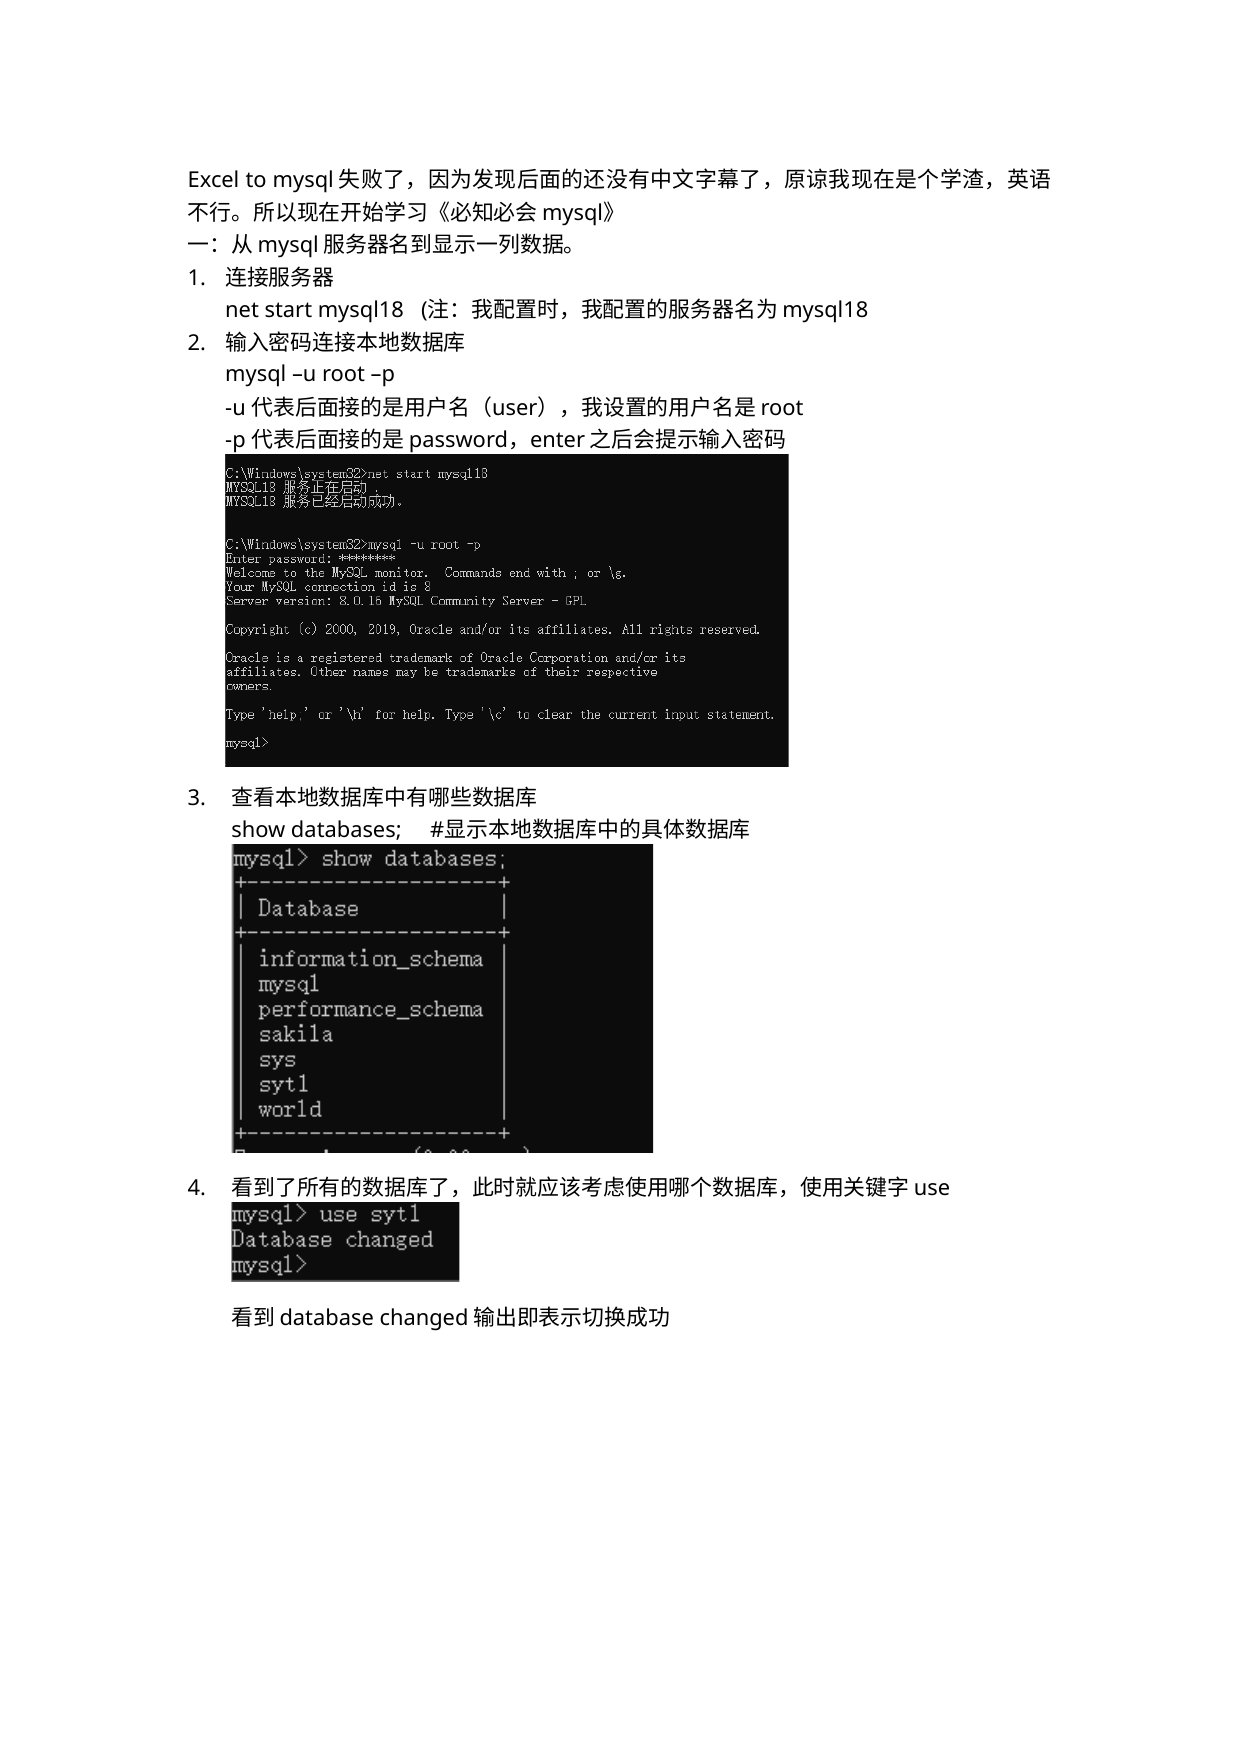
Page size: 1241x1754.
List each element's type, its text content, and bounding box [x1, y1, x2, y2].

list 连接服务器 [187, 259, 1053, 292]
text 4. 看到了所有的数据库了，此时就应该考虑使用哪个数据库，使用关键字use [187, 1169, 1053, 1202]
list mysql –u root –p [225, 357, 1053, 389]
picture [225, 454, 789, 767]
text show databases; #显示本地数据库中的具体数据库 [187, 812, 1053, 844]
list 输入密码连接本地数据库 [187, 324, 1053, 357]
text 看到database changed输出即表示切换成功 [187, 1299, 1053, 1332]
text 一：从mysql服务器名到显示一列数据。 [187, 227, 1053, 259]
text 3. 查看本地数据库中有哪些数据库 [187, 779, 1053, 812]
picture [231, 844, 654, 1153]
list net start mysql18 (注：我配置时，我配置的服务器名为mysql18 [225, 292, 1053, 324]
picture [231, 1202, 460, 1282]
list -u 代表后面接的是用户名（user），我设置的用户名是root [225, 389, 1053, 422]
list -p 代表后面接的是password，enter之后会提示输入密码 [225, 422, 1053, 454]
text Excel to mysql失败了，因为发现后面的还没有中文字幕了，原谅我现在是个学渣，英语不行。所以现在开始学习《必知必会mysql》 [187, 162, 1053, 227]
